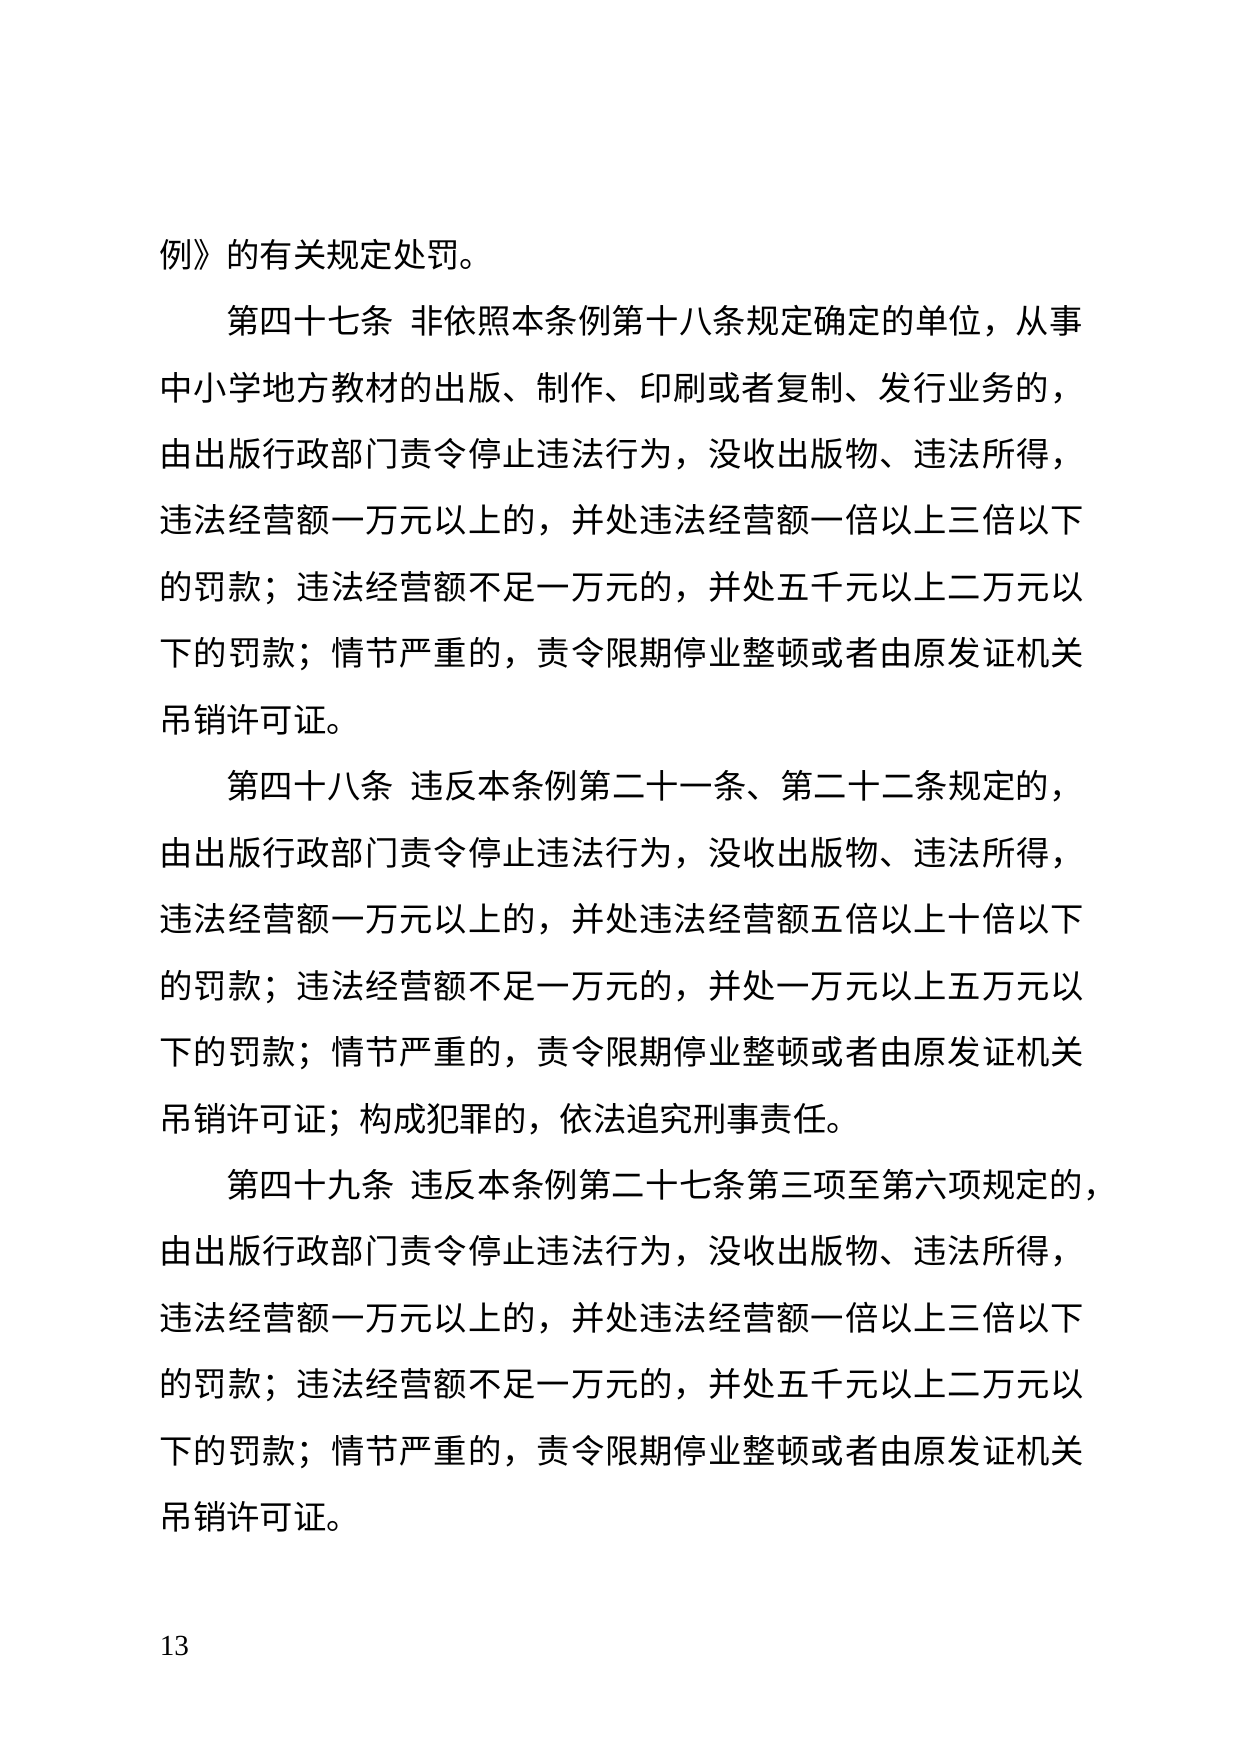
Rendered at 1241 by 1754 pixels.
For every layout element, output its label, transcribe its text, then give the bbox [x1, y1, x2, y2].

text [159, 219, 1084, 286]
text 第四十七条 非依照本条例第十八条规定确定的单位，从事中小学地方教材的出版、制作、印刷或者复制、发行业务的，由出版行政部门责令停止违法行为，没收出版物、违法所得，违法经营额一万元以上的，并处违法经营额一倍以上三倍以下的罚款；违法经营额不足一万元的，并处五千元以上二万元以下的罚款；情节严重的，责令限期停业整顿或者由原发证机关吊销许可证。 [159, 286, 1084, 751]
text 第四十八条 违反本条例第二十一条、第二十二条规定的，由出版行政部门责令停止违法行为，没收出版物、违法所得，违法经营额一万元以上的，并处违法经营额五倍以上十倍以下的罚款；违法经营额不足一万元的，并处一万元以上五万元以下的罚款；情节严重的，责令限期停业整顿或者由原发证机关吊销许可证；构成犯罪的，依法追究刑事责任。 [159, 751, 1084, 1150]
text 第四十九条 违反本条例第二十七条第三项至第六项规定的，由出版行政部门责令停止违法行为，没收出版物、违法所得，违法经营额一万元以上的，并处违法经营额一倍以上三倍以下的罚款；违法经营额不足一万元的，并处五千元以上二万元以下的罚款；情节严重的，责令限期停业整顿或者由原发证机关吊销许可证。 [159, 1150, 1084, 1548]
